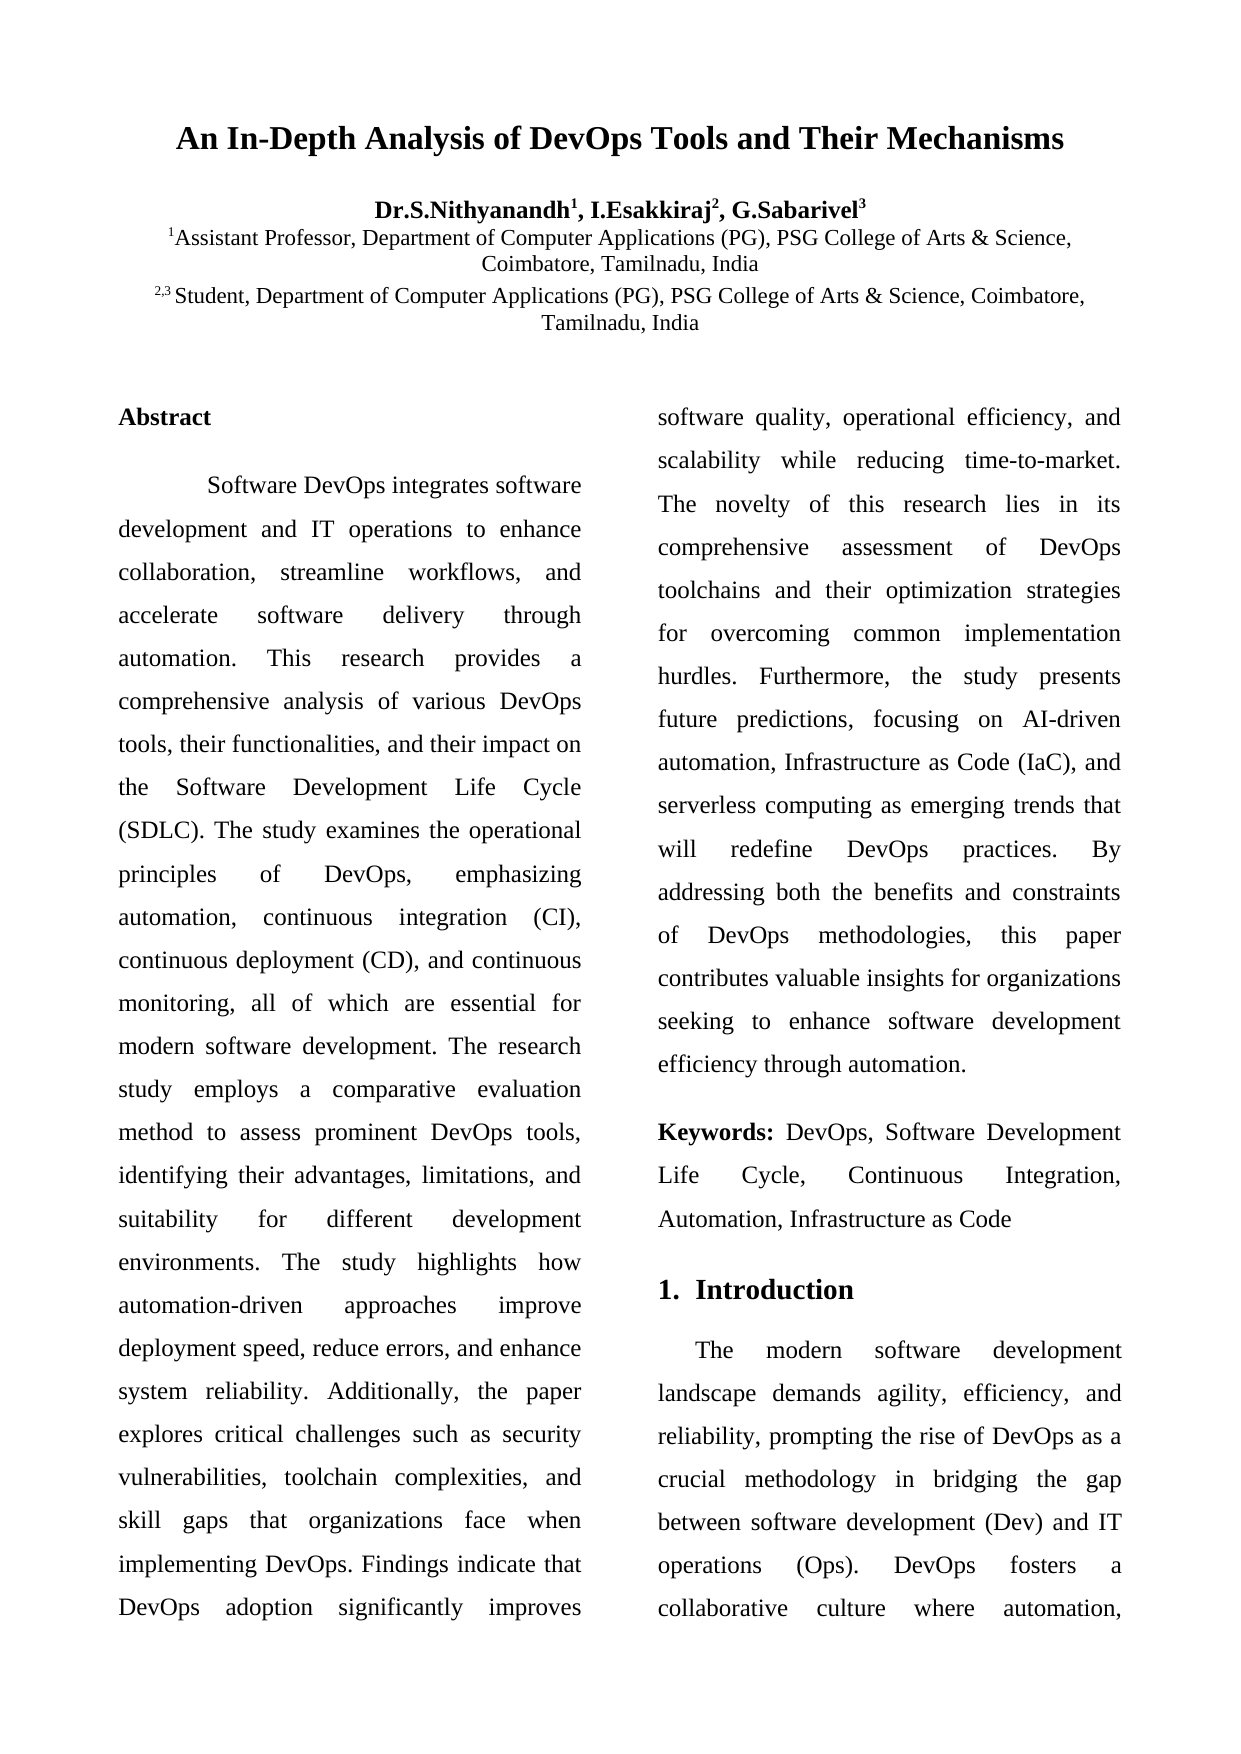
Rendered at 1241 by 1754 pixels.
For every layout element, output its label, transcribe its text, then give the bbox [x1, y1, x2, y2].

text 2,3 Student, Department of Computer Applications (PG), PSG College of Arts & Science, Coimbatore, Tamilnadu, India [118, 282, 1122, 335]
text Software DevOps integrates software development and IT operations to enhance collaboration, streamline workflows, and accelerate software delivery through automation. This research provides a comprehensive analysis of various DevOps tools, their functionalities, and their impact on the Software Development Life Cycle (SDLC). The study examines the operational principles of DevOps, emphasizing automation, continuous integration (CI), continuous deployment (CD), and continuous monitoring, all of which are essential for modern software development. The research study employs a comparative evaluation method to assess prominent DevOps tools, identifying their advantages, limitations, and suitability for different development environments. The study highlights how automation-driven approaches improve deployment speed, reduce errors, and enhance system reliability. Additionally, the paper explores critical challenges such as security vulnerabilities, toolchain complexities, and skill gaps that organizations face when implementing DevOps. Findings indicate that DevOps adoption significantly improves software quality, operational efficiency, and scalability while reducing time-to-market. The novelty of this research lies in its comprehensive assessment of DevOps toolchains and their optimization strategies for overcoming common implementation hurdles. Furthermore, the study presents future predictions, focusing on AI-driven automation, Infrastructure as Code (IaC), and serverless computing as emerging trends that will redefine DevOps practices. By addressing both the benefits and constraints of DevOps methodologies, this paper contributes valuable insights for organizations seeking to enhance software development efficiency through automation. [658, 402, 1121, 1078]
text An In-Depth Analysis of DevOps Tools and Their Mechanisms [118, 118, 1122, 156]
text Abstract [118, 402, 538, 431]
text Introduction [658, 1272, 1122, 1305]
text 1Assistant Professor, Department of Computer Applications (PG), PSG College of Arts & Science, Coimbatore, Tamilnadu, India [118, 223, 1122, 276]
text Keywords: DevOps, Software Development Life Cycle, Continuous Integration, Automation, Infrastructure as Code [658, 1117, 1121, 1232]
text Software DevOps integrates software development and IT operations to enhance collaboration, streamline workflows, and accelerate software delivery through automation. This research provides a comprehensive analysis of various DevOps tools, their functionalities, and their impact on the Software Development Life Cycle (SDLC). The study examines the operational principles of DevOps, emphasizing automation, continuous integration (CI), continuous deployment (CD), and continuous monitoring, all of which are essential for modern software development. The research study employs a comparative evaluation method to assess prominent DevOps tools, identifying their advantages, limitations, and suitability for different development environments. The study highlights how automation-driven approaches improve deployment speed, reduce errors, and enhance system reliability. Additionally, the paper explores critical challenges such as security vulnerabilities, toolchain complexities, and skill gaps that organizations face when implementing DevOps. Findings indicate that DevOps adoption significantly improves software quality, operational efficiency, and scalability while reducing time-to-market. The novelty of this research lies in its comprehensive assessment of DevOps toolchains and their optimization strategies for overcoming common implementation hurdles. Furthermore, the study presents future predictions, focusing on AI-driven automation, Infrastructure as Code (IaC), and serverless computing as emerging trends that will redefine DevOps practices. By addressing both the benefits and constraints of DevOps methodologies, this paper contributes valuable insights for organizations seeking to enhance software development efficiency through automation. [118, 471, 582, 1621]
text Dr.S.Nithyanandh1, I.Esakkiraj2, G.Sabarivel3 [118, 195, 1122, 223]
